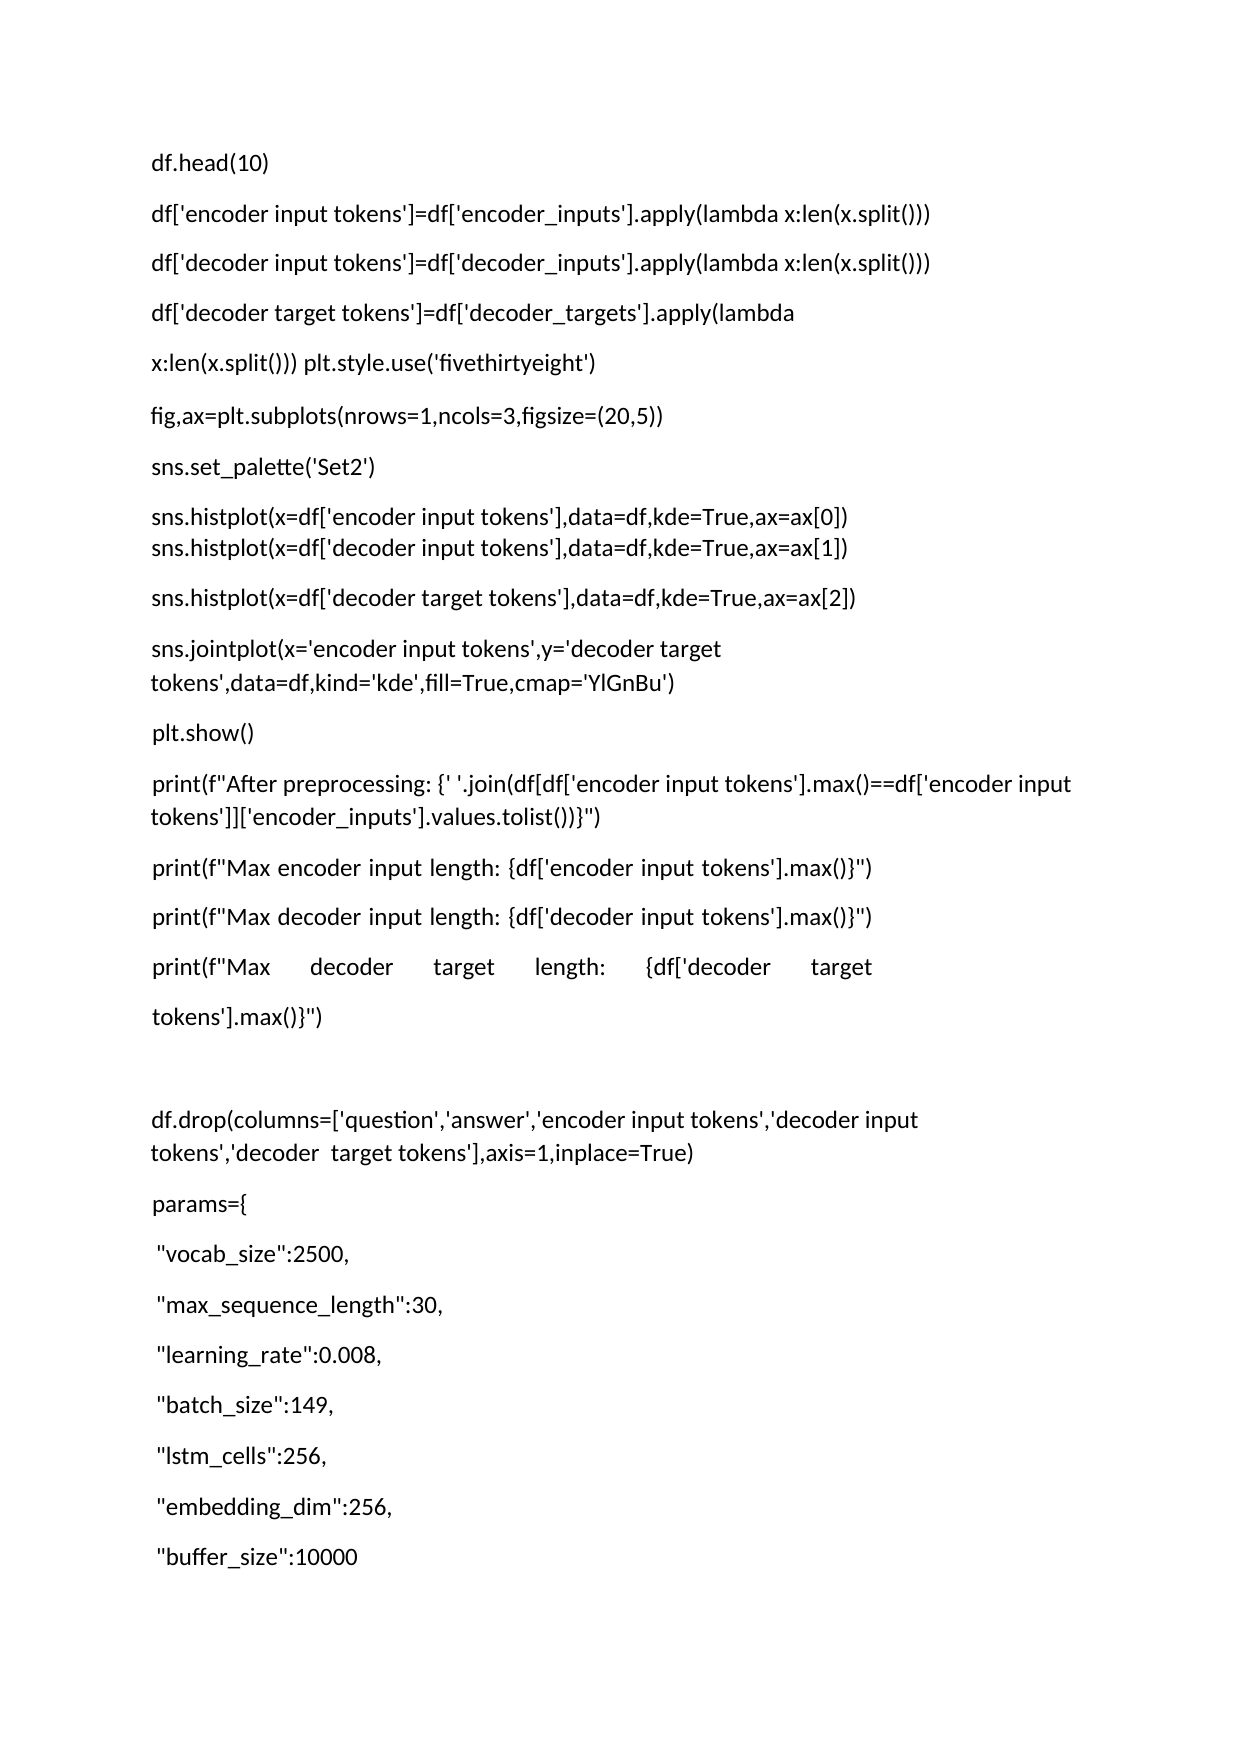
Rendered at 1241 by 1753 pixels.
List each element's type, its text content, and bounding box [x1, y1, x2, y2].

text tokens',data=df,kind='kde',fill=True,cmap='YlGnBu') [150, 667, 1216, 697]
text sns.jointplot(x='encoder input tokens',y='decoder target [151, 633, 1216, 664]
text params={ [152, 1188, 1216, 1218]
text "embedding_dim":256, [150, 1491, 1216, 1521]
text "learning_rate":0.008, [150, 1339, 1216, 1370]
text sns.histplot(x=df['decoder target tokens'],data=df,kde=True,ax=ax[2]) [151, 582, 1216, 613]
text sns.histplot(x=df['decoder input tokens'],data=df,kde=True,ax=ax[1]) [151, 532, 1216, 563]
text df.drop(columns=['question','answer','encoder input tokens','decoder input tokens','decoder target tokens'],axis=1,inplace=True) [150, 1104, 1093, 1167]
text sns.histplot(x=df['encoder input tokens'],data=df,kde=True,ax=ax[0]) [151, 502, 1216, 532]
text sns.set_palette('Set2') [151, 451, 1216, 482]
text "batch_size":149, [150, 1389, 1216, 1420]
text print(f"Max encoder input length: {df['encoder input tokens'].max()}") print(f"Max decoder input length: {df['decoder input tokens'].max()}") print(f"Max decoder target length: {df['decoder target tokens'].max()}") [152, 852, 873, 1031]
text "max_sequence_length":30, [150, 1289, 1216, 1319]
text print(f"After preprocessing: {' '.join(df[df['encoder input tokens'].max()==df['encoder input tokens']]['encoder_inputs'].values.tolist())}") [150, 768, 1074, 832]
text df['encoder input tokens']=df['encoder_inputs'].apply(lambda x:len(x.split())) df['decoder input tokens']=df['decoder_inputs'].apply(lambda x:len(x.split())) df['decoder target tokens']=df['decoder_targets'].apply(lambda x:len(x.split())) plt.style.use('fivethirtyeight') [151, 198, 943, 377]
text "buffer_size":10000 [150, 1542, 1216, 1572]
text plt.show() [152, 717, 1216, 748]
text "vocab_size":2500, [150, 1238, 1216, 1269]
text df.head(10) [151, 147, 1216, 177]
text "lstm_cells":256, [150, 1440, 1216, 1471]
text fig,ax=plt.subplots(nrows=1,ncols=3,figsize=(20,5)) [150, 400, 1216, 431]
